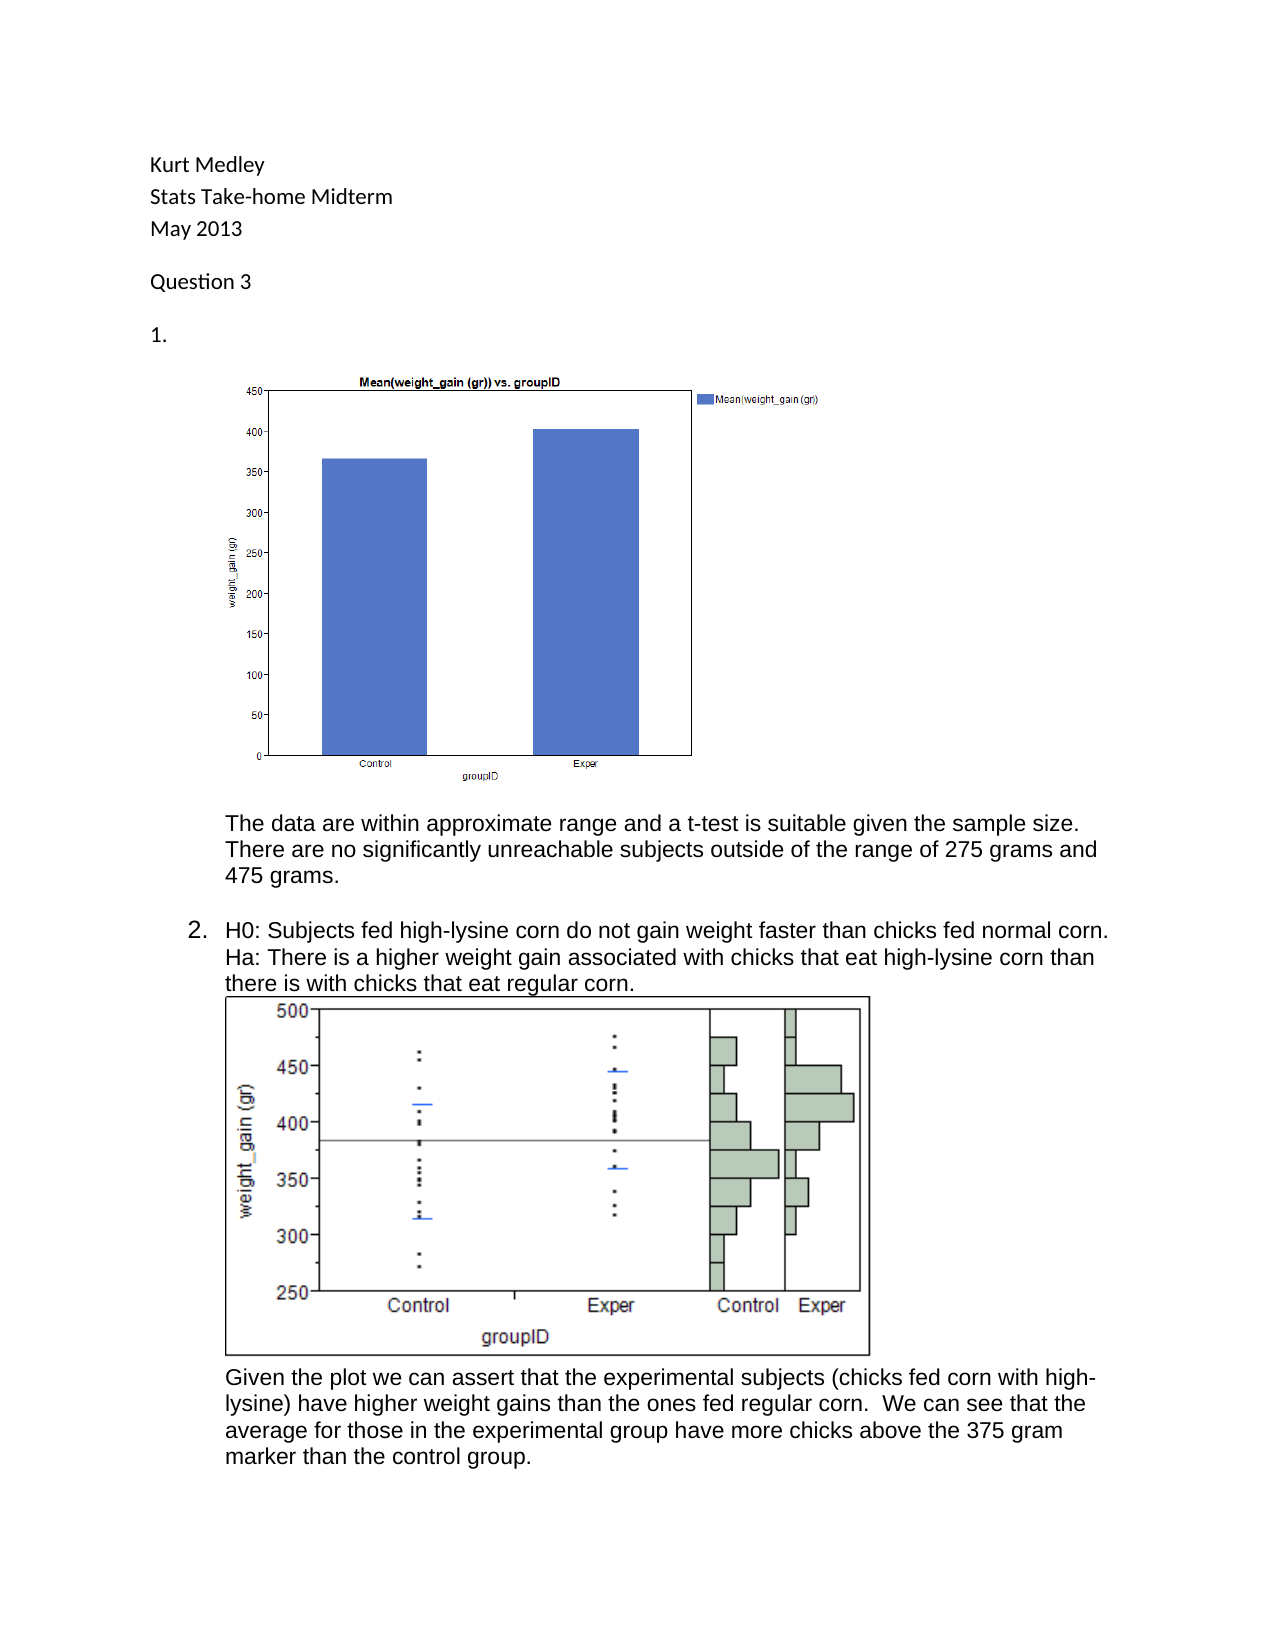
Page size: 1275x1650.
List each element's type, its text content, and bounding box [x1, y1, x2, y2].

picture [225, 996, 872, 1364]
picture [225, 373, 836, 784]
list Given the plot we can assert that the experimental subjects (chicks fed corn with high-lysine) have higher weight gains than the ones fed regular corn. We can see that the average for those in the experimental group have more chicks above the 375 gram marker than the control group. [225, 1364, 1125, 1469]
list The data are within approximate range and a t-test is suitable given the sample size. There are no significantly unreachable subjects outside of the range of 275 grams and 475 grams. [225, 810, 1125, 889]
list Ha: There is a higher weight gain associated with chicks that eat high-lysine corn than there is with chicks that eat regular corn. [225, 944, 1125, 997]
text 1. [150, 320, 1125, 348]
list H0: Subjects fed high-lysine corn do not gain weight faster than chicks fed normal corn. [187, 915, 1125, 944]
text Question 3 [150, 267, 1125, 295]
text Kurt Medley Stats Take-home Midterm May 2013 [150, 150, 1125, 242]
